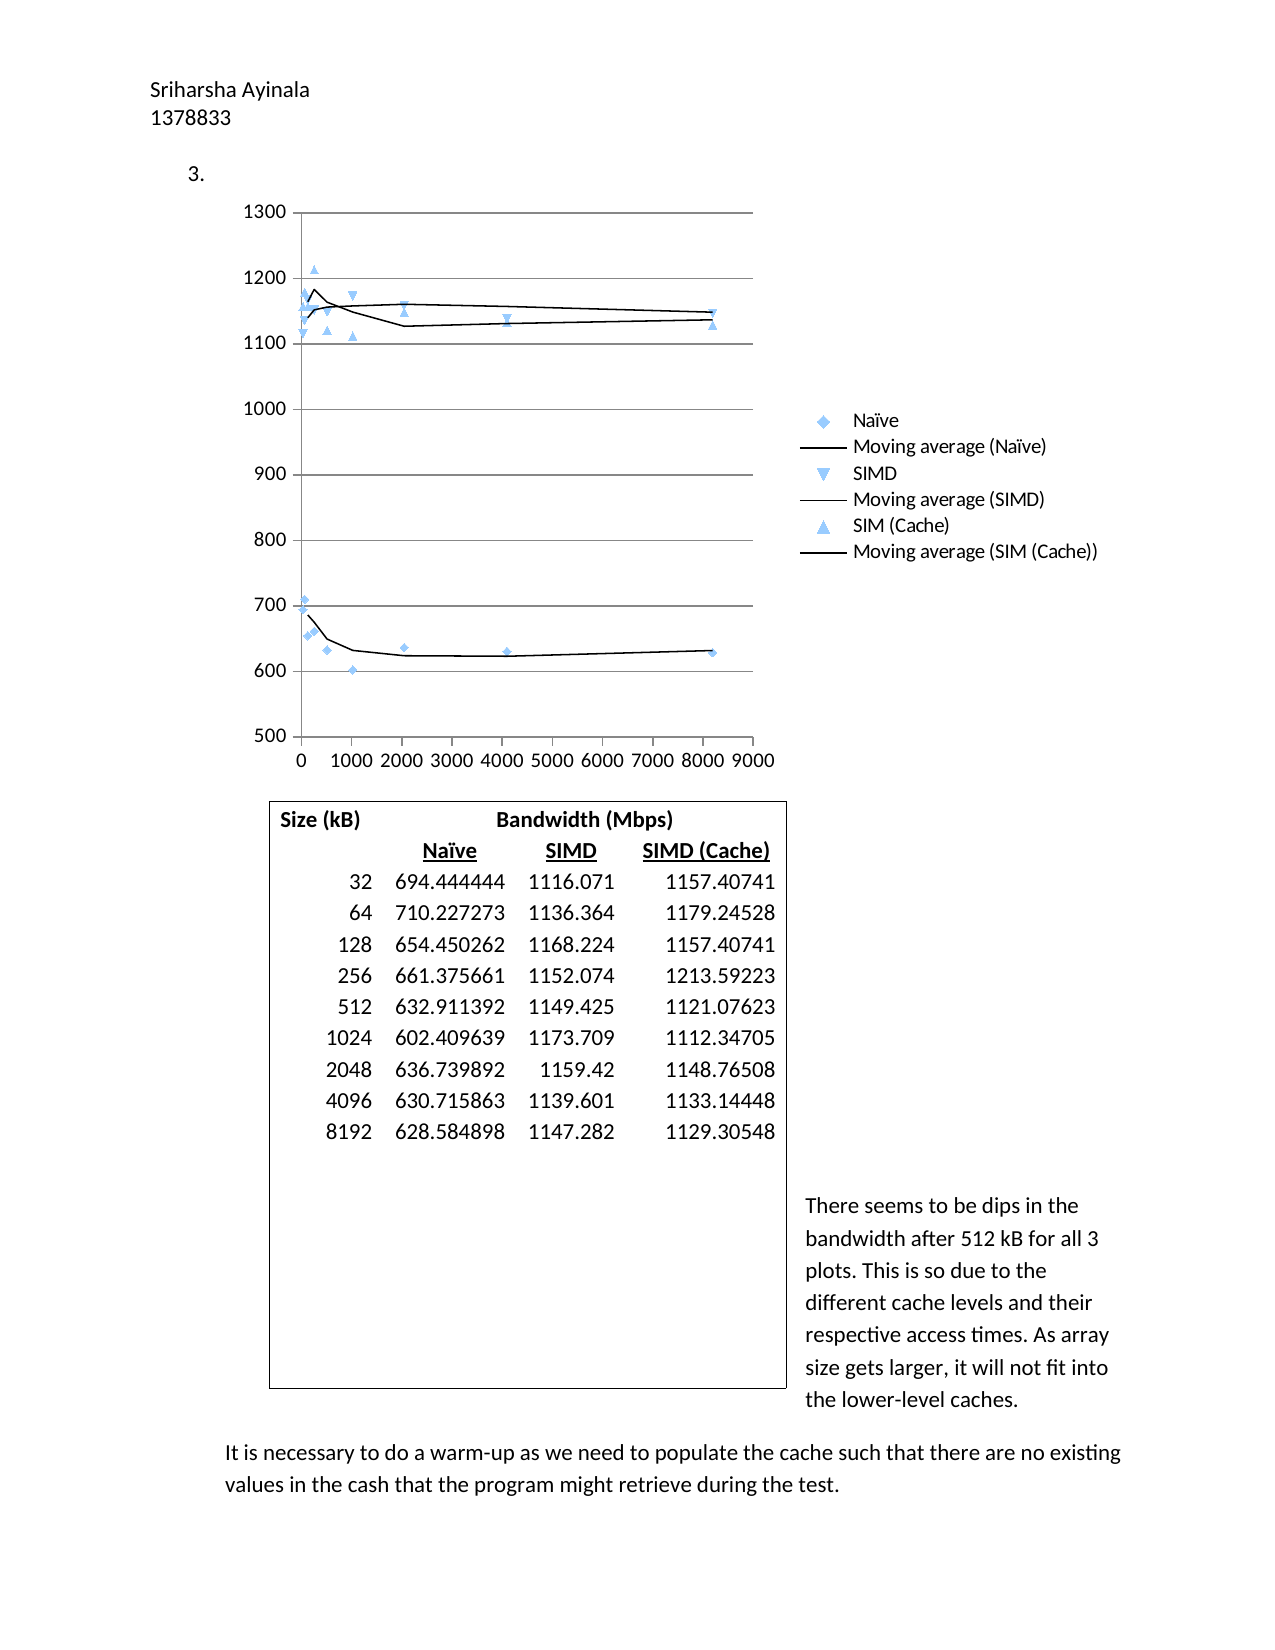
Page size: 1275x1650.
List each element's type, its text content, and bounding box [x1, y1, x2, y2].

text There seems to be dips in the bandwidth after 512 kB for all 3 plots. This is so due to the different cache levels and their respective access times. As array size gets larger, it will not fit into the lower-level caches. [225, 1192, 1125, 1413]
text It is necessary to do a warm-up as we need to populate the cache such that there are no existing values in the cash that the program might retrieve during the test. [225, 1438, 1125, 1498]
